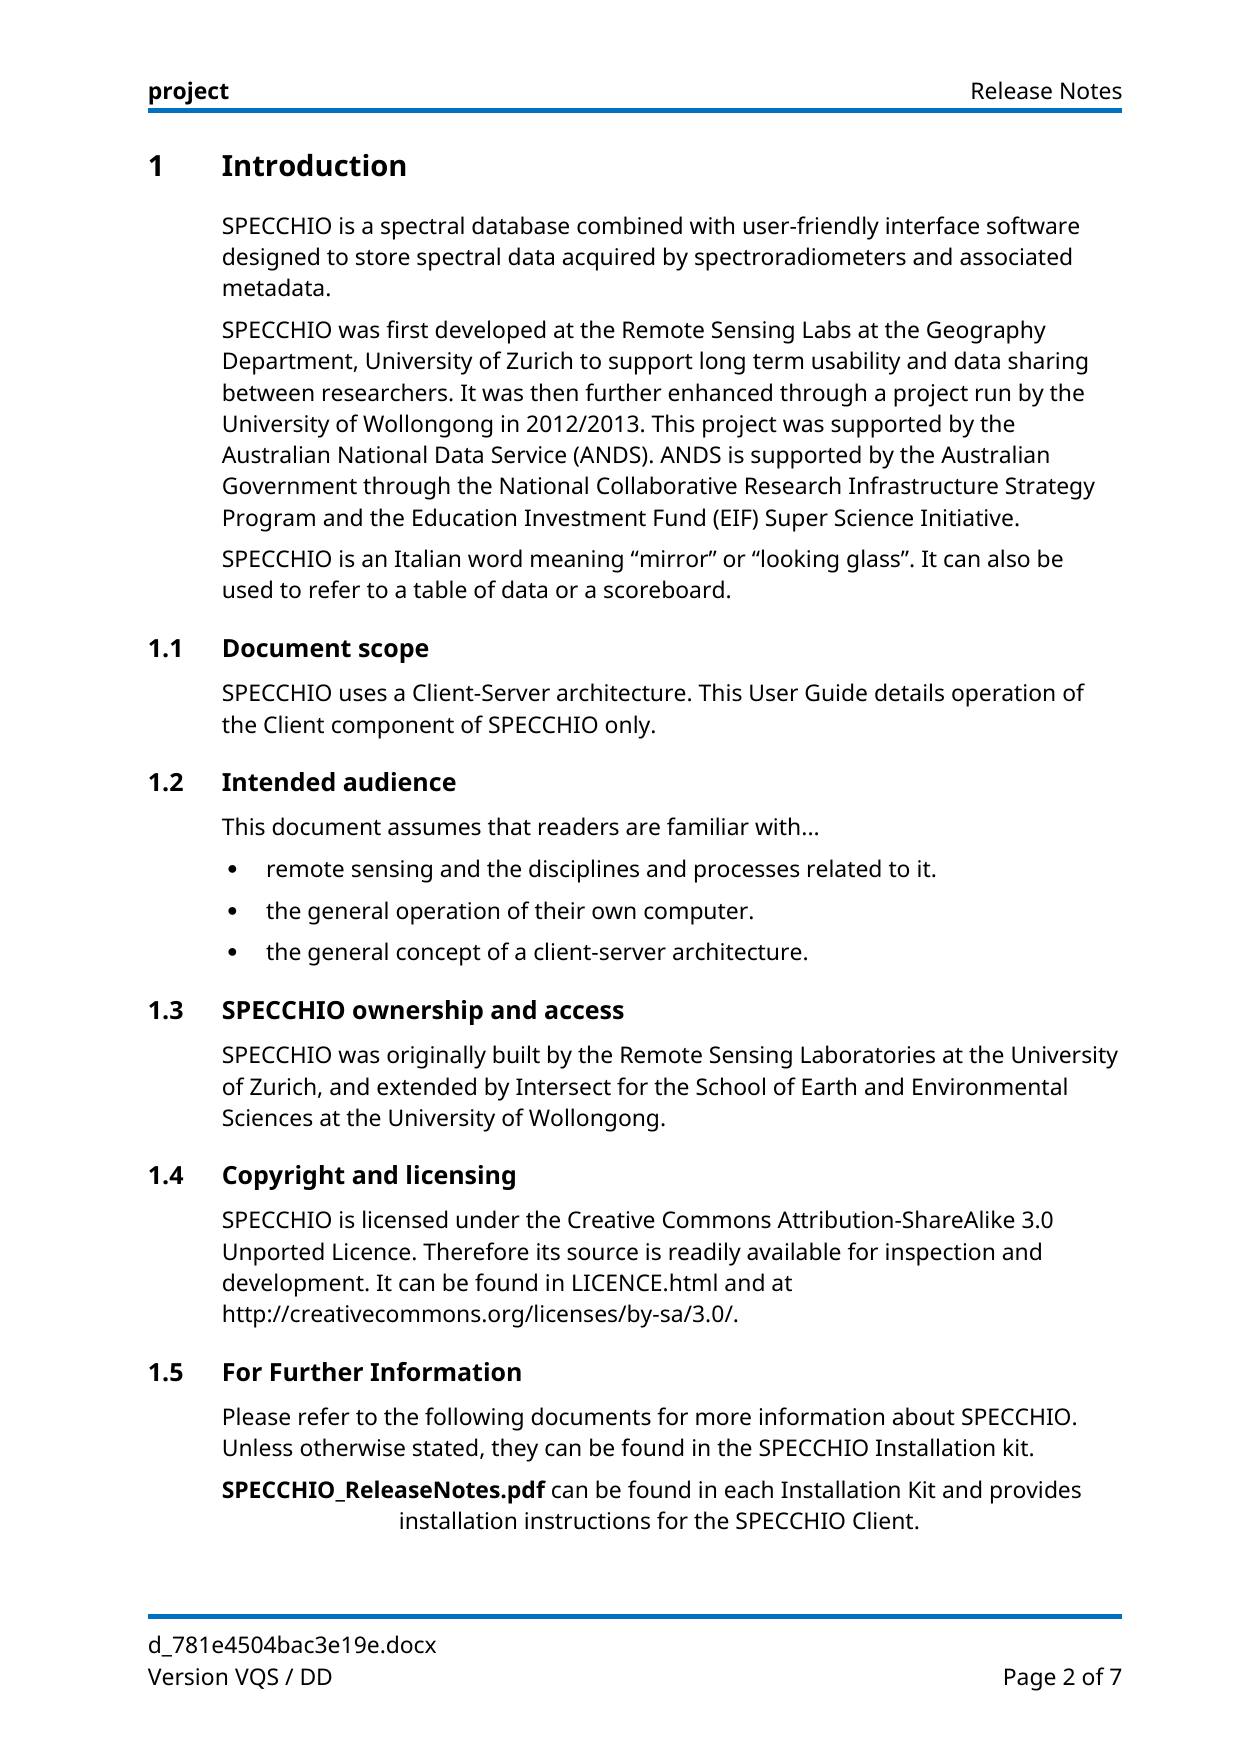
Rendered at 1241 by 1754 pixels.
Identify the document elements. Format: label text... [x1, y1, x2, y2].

text SPECCHIO is a spectral database combined with user-friendly interface software designed to store spectral data acquired by spectroradiometers and associated metadata. [222, 210, 1122, 304]
text remote sensing and the disciplines and processes related to it. [228, 853, 1122, 884]
subtitle For Further Information [148, 1354, 1122, 1388]
text SPECCHIO was originally built by the Remote Sensing Laboratories at the University of Zurich, and extended by Intersect for the School of Earth and Environmental Sciences at the University of Wollongong. [222, 1039, 1122, 1133]
subtitle Document scope [148, 631, 1122, 665]
text the general concept of a client-server architecture. [228, 936, 1122, 968]
subtitle SPECCHIO ownership and access [148, 993, 1122, 1027]
text SPECCHIO uses a Client-Server architecture. This User Guide details operation of the Client component of SPECCHIO only. [222, 677, 1122, 740]
text This document assumes that readers are familiar with... [222, 811, 1122, 843]
text SPECCHIO_ReleaseNotes.pdf can be found in each Installation Kit and provides installation instructions for the SPECCHIO Client. [222, 1474, 1122, 1536]
text SPECCHIO was first developed at the Remote Sensing Labs at the Geography Department, University of Zurich to support long term usability and data sharing between researchers. It was then further enhanced through a project run by the University of Wollongong in 2012/2013. This project was supported by the Australian National Data Service (ANDS). ANDS is supported by the Australian Government through the National Collaborative Research Infrastructure Strategy Program and the Education Investment Fund (EIF) Super Science Initiative. [222, 314, 1122, 533]
text the general operation of their own computer. [228, 895, 1122, 926]
text Please refer to the following documents for more information about SPECCHIO. Unless otherwise stated, they can be found in the SPECCHIO Installation kit. [222, 1401, 1122, 1463]
text SPECCHIO is licensed under the Creative Commons Attribution-ShareAlike 3.0 Unported Licence. Therefore its source is readily available for inspection and development. It can be found in LICENCE.html and at http://creativecommons.org/licenses/by-sa/3.0/. [222, 1204, 1122, 1329]
text SPECCHIO is an Italian word meaning “mirror” or “looking glass”. It can also be used to refer to a table of data or a scoreboard. [222, 543, 1122, 606]
subtitle Copyright and licensing [148, 1158, 1122, 1192]
subtitle Introduction [148, 145, 1122, 185]
subtitle Intended audience [148, 765, 1122, 799]
